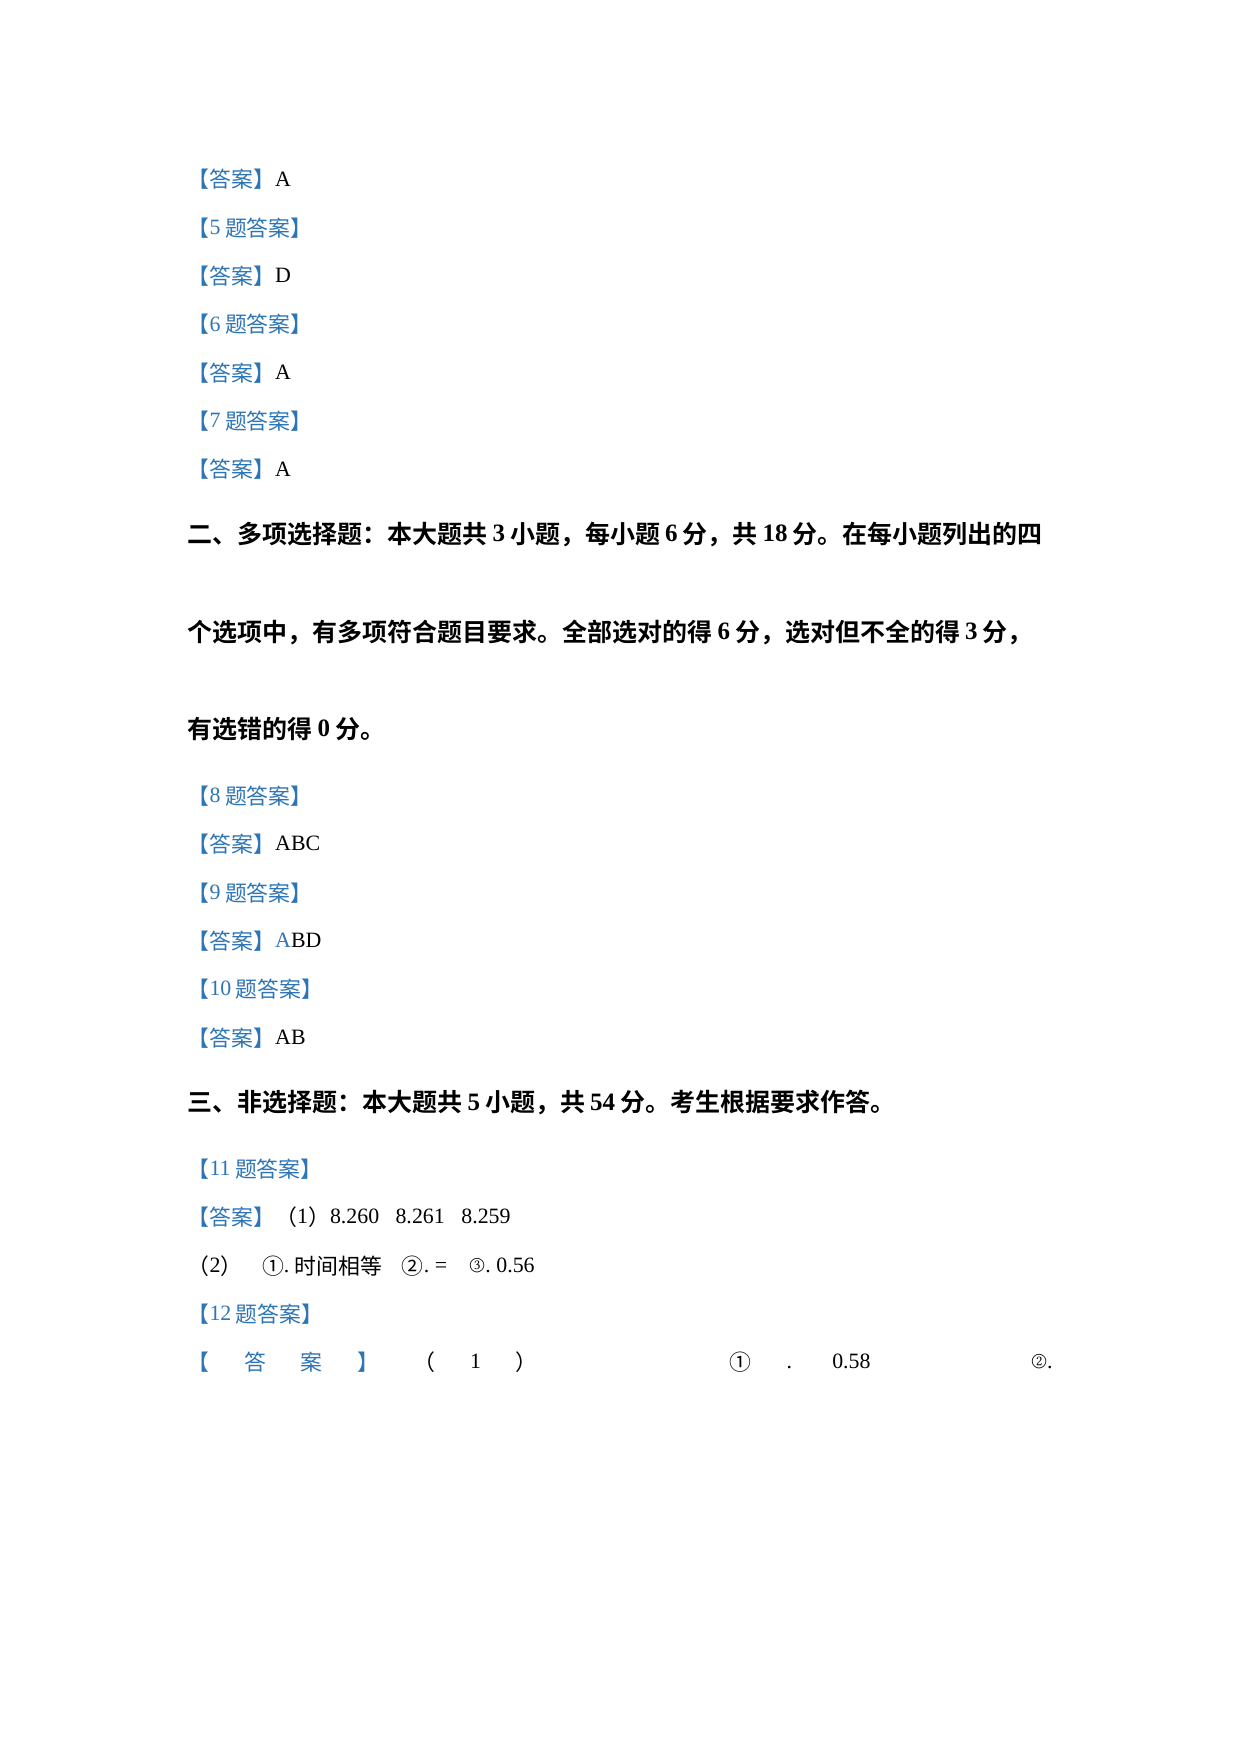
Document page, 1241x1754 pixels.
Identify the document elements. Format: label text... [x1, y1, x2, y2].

text 【答案】A [187, 162, 1053, 194]
text 【答案】A [187, 355, 1053, 388]
text 【7题答案】 [187, 404, 1053, 436]
text 【10题答案】 [187, 972, 1053, 1004]
text 【5题答案】 [187, 210, 1053, 243]
text 【答案】AB [187, 1020, 1053, 1053]
text （2） ①. 时间相等 ②. = ③. 0.56 [187, 1248, 1053, 1281]
text 【答案】A [187, 452, 1053, 484]
text 【12题答案】 [187, 1297, 1053, 1329]
text 三、非选择题：本大题共5小题，共54分。考生根据要求作答。 [187, 1068, 1053, 1133]
text 【答案】D [187, 259, 1053, 291]
text 【6题答案】 [187, 307, 1053, 339]
text 【8题答案】 [187, 778, 1053, 811]
text 【答案】（1）8.260 8.261 8.259 [187, 1200, 1053, 1232]
text 【答案】ABC [187, 827, 1053, 859]
text 【答案】ABD [187, 923, 1053, 956]
text 二、多项选择题：本大题共3小题，每小题6分，共18分。在每小题列出的四个选项中，有多项符合题目要求。全部选对的得6分，选对但不全的得3分，有选错的得0分。 [187, 500, 1053, 760]
text 【9题答案】 [187, 875, 1053, 908]
text 【答案】（1） ①. 0.58 ②. [187, 1345, 1053, 1377]
text 【11题答案】 [187, 1152, 1053, 1184]
